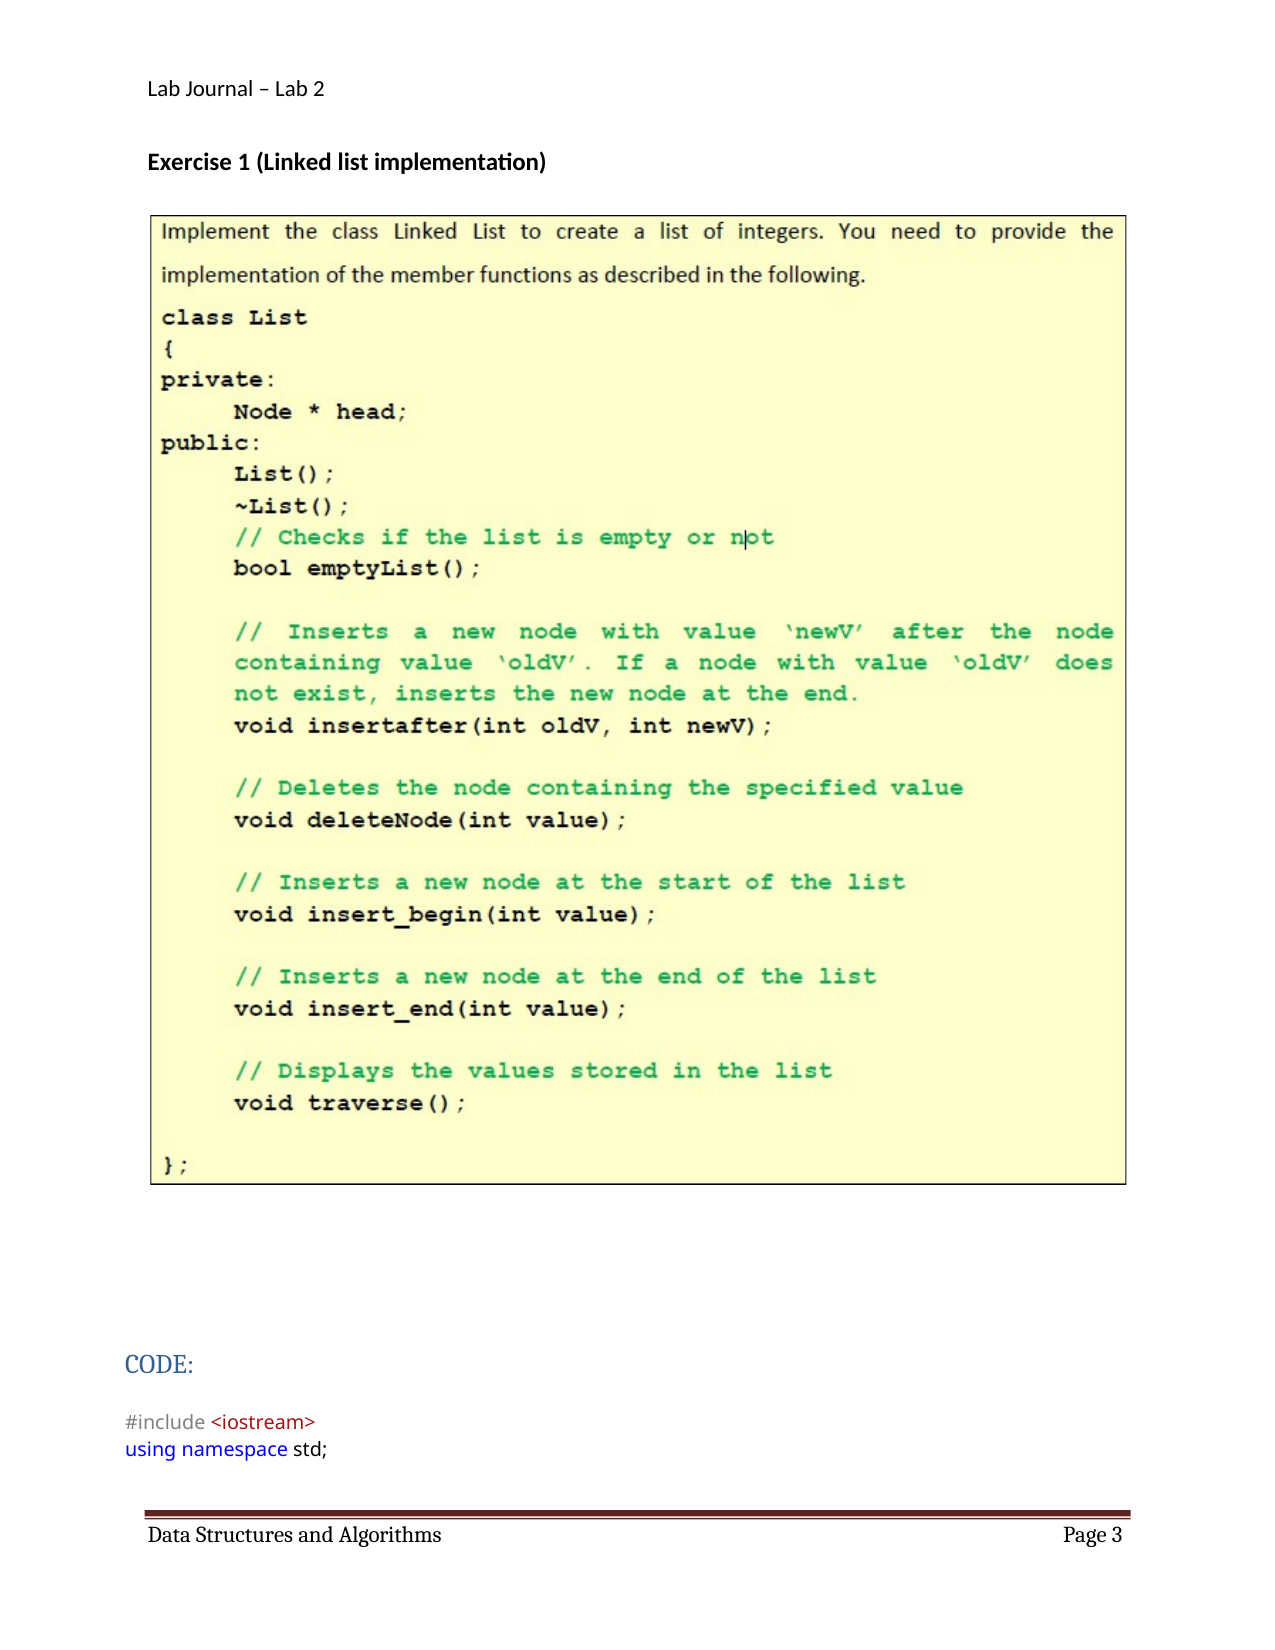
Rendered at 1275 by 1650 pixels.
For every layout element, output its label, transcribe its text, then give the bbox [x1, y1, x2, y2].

text Exercise 1 (Linked list implementation) [147, 146, 1150, 176]
picture [150, 215, 1127, 1185]
subtitle CODE: [125, 1349, 1150, 1380]
text using namespace std; [125, 1435, 1150, 1462]
text #include <iostream> [125, 1408, 1150, 1435]
